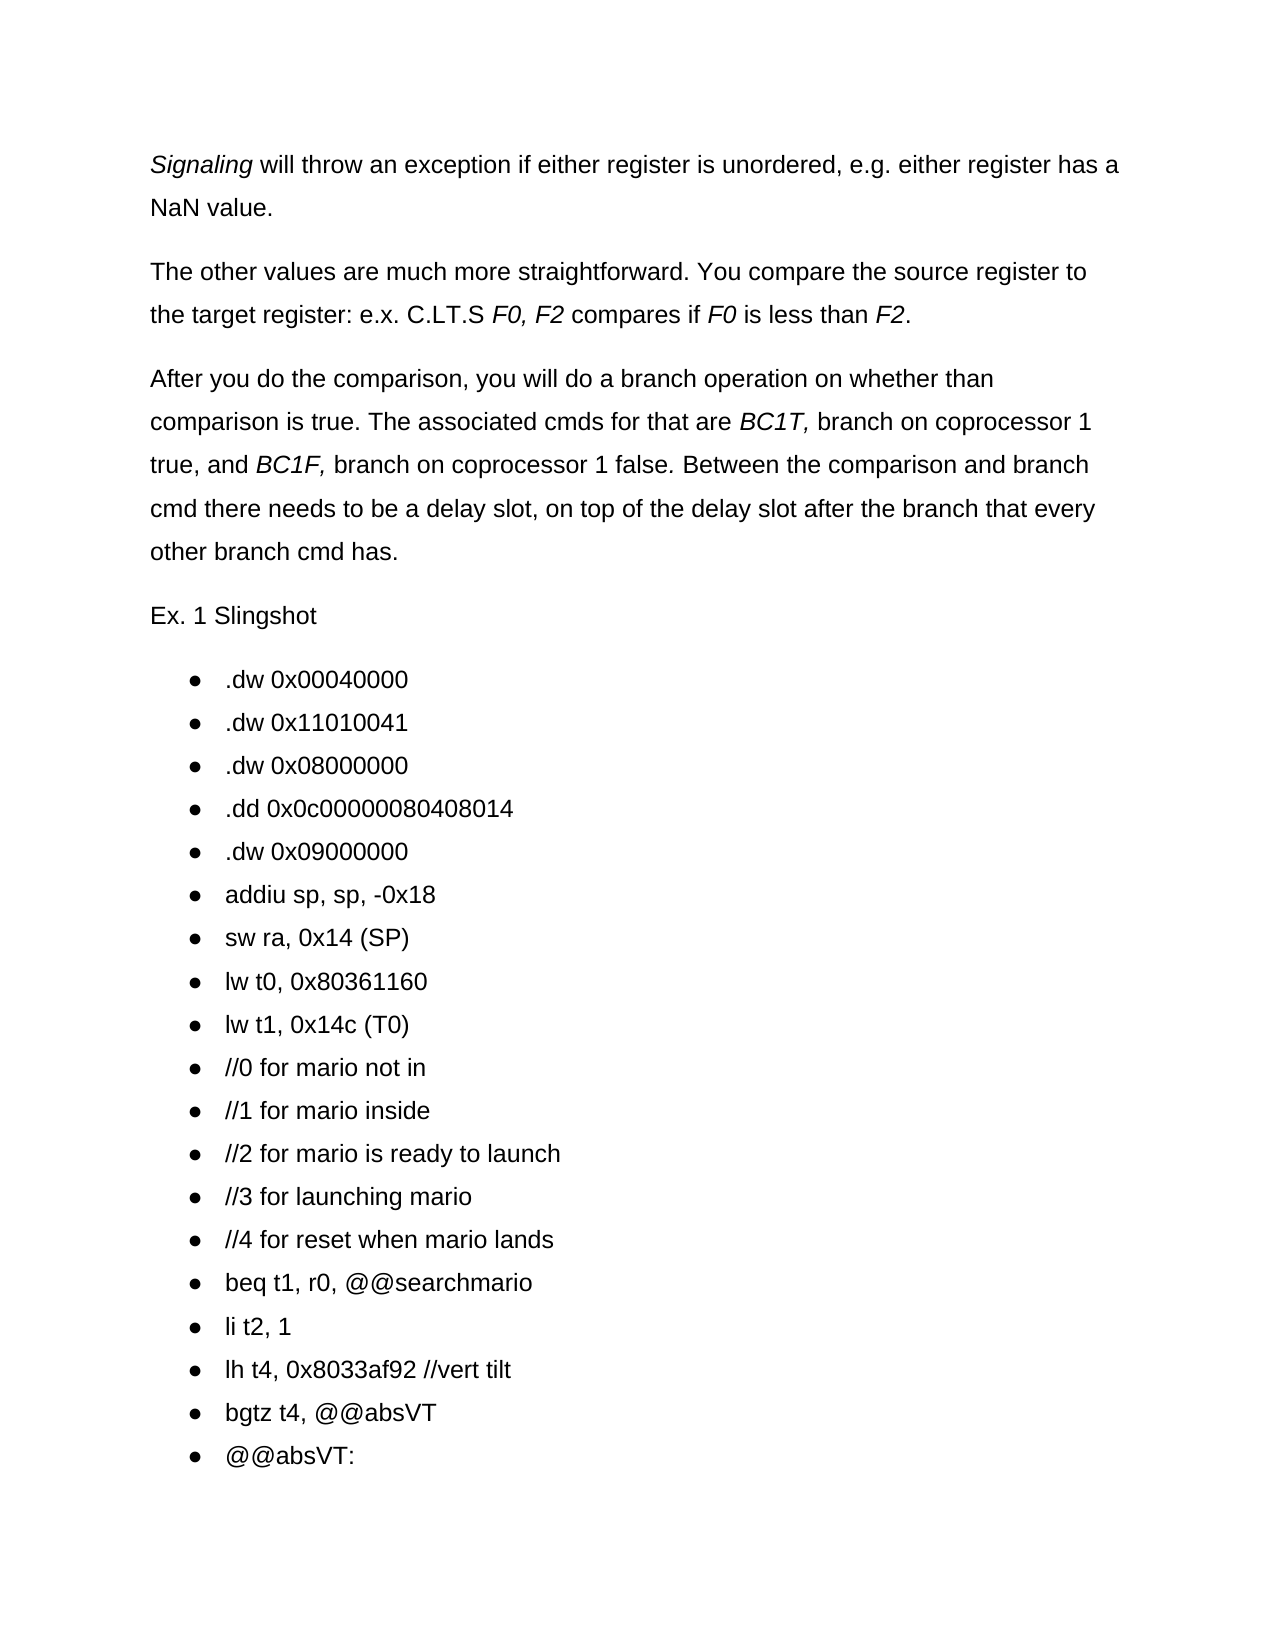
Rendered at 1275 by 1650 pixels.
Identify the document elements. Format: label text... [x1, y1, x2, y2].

list //0 for mario not in [187, 1053, 1125, 1081]
list //4 for reset when mario lands [187, 1225, 1125, 1254]
list //3 for launching mario [187, 1182, 1125, 1211]
list //2 for mario is ready to launch [187, 1139, 1125, 1168]
list bgtz t4, @@absVT [187, 1398, 1125, 1426]
text After you do the comparison, you will do a branch operation on whether than comparison is true. The associated cmds for that are BC1T, branch on coprocessor 1 true, and BC1F, branch on coprocessor 1 false. Between the comparison and branch cmd there needs to be a delay slot, on top of the delay slot after the branch that every other branch cmd has. [150, 364, 1125, 565]
list lw t1, 0x14c (T0) [187, 1009, 1125, 1038]
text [150, 150, 1125, 222]
text The other values are much more straightforward. You compare the source register to the target register: e.x. C.LT.S F0, F2 compares if F0 is less than F2. [150, 257, 1125, 329]
list .dw 0x08000000 [187, 751, 1125, 779]
list lw t0, 0x80361160 [187, 966, 1125, 995]
list .dw 0x09000000 [187, 837, 1125, 866]
list @@absVT: [187, 1441, 1125, 1469]
list beq t1, r0, @@searchmario [187, 1268, 1125, 1297]
list li t2, 1 [187, 1311, 1125, 1340]
list lh t4, 0x8033af92 //vert tilt [187, 1354, 1125, 1383]
list //1 for mario inside [187, 1096, 1125, 1124]
list addiu sp, sp, -0x18 [187, 880, 1125, 909]
text Ex. 1 Slingshot [150, 601, 1125, 629]
list .dw 0x00040000 [187, 664, 1125, 693]
list .dw 0x11010041 [187, 708, 1125, 736]
list .dd 0x0c00000080408014 [187, 794, 1125, 823]
list sw ra, 0x14 (SP) [187, 923, 1125, 952]
